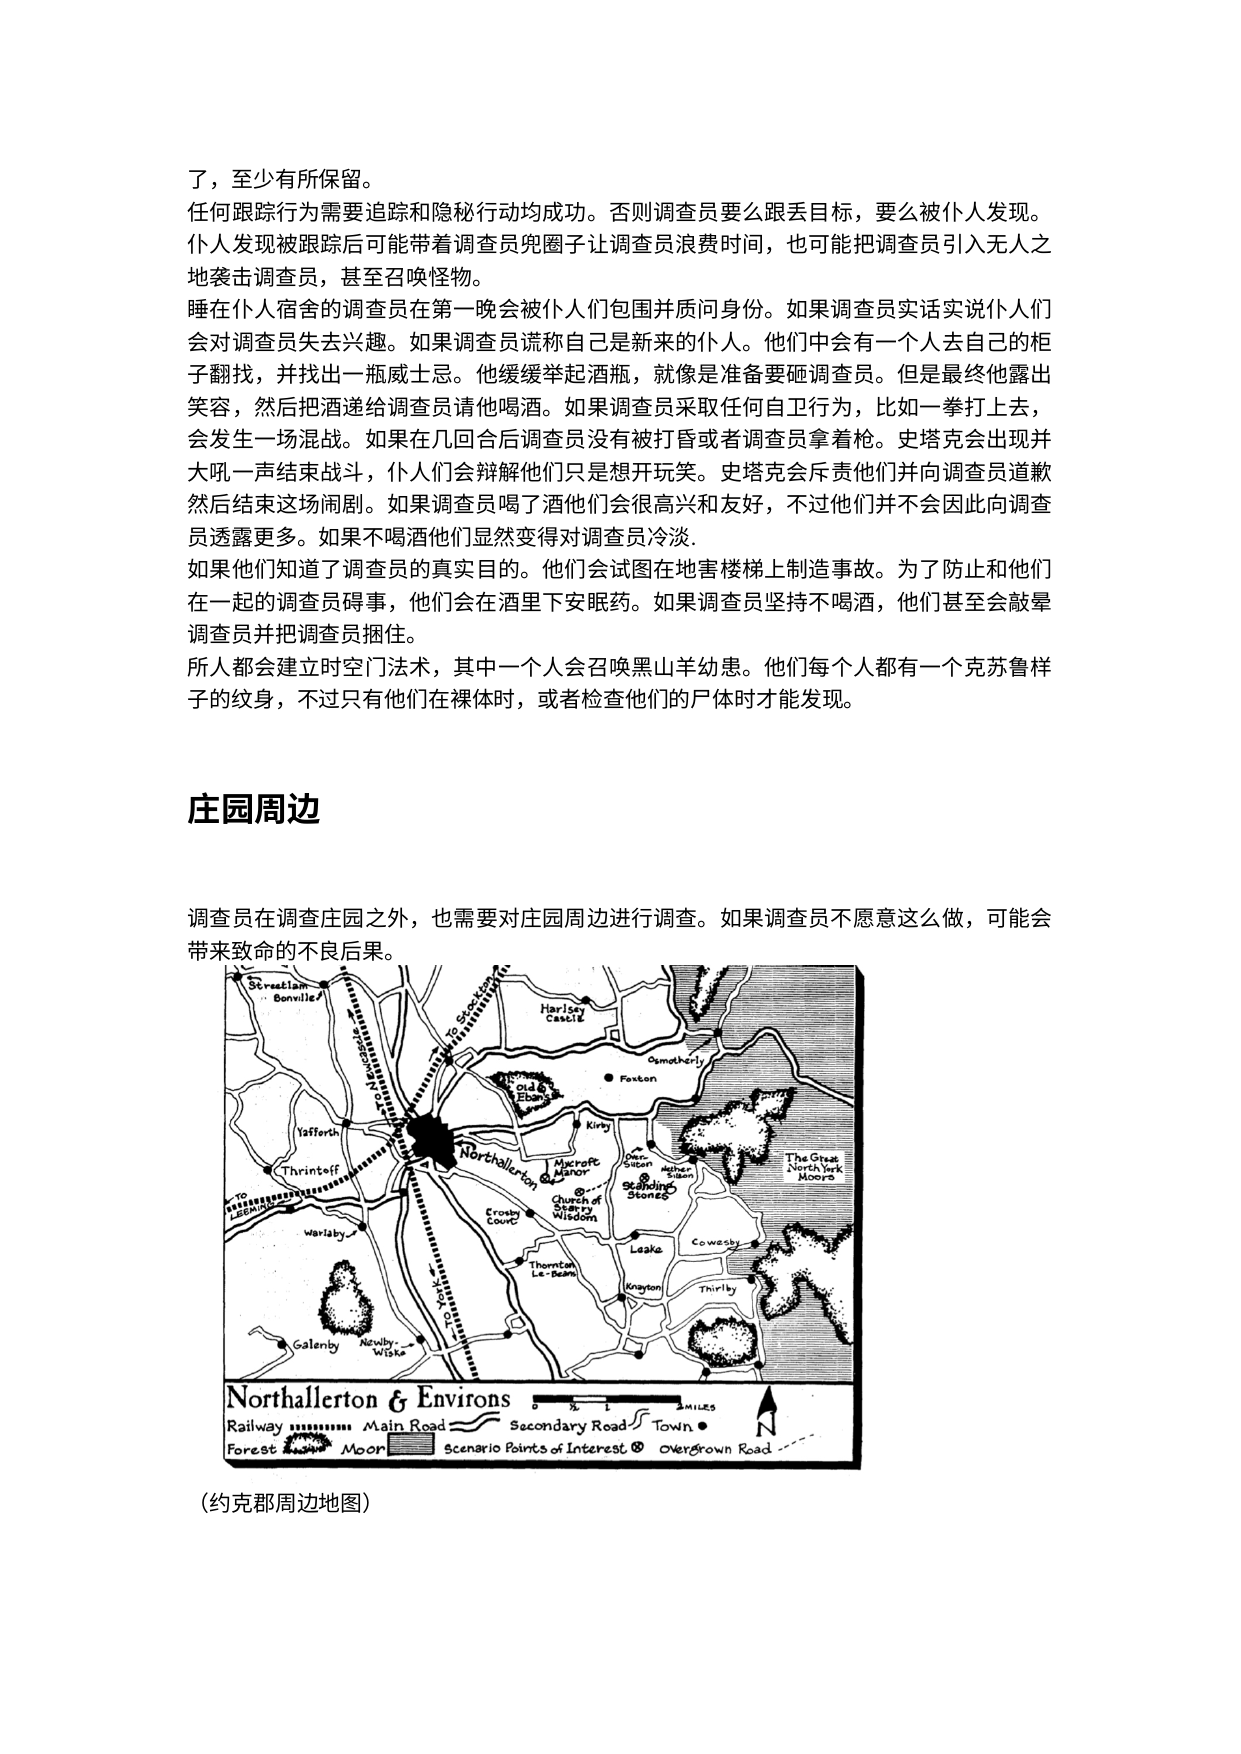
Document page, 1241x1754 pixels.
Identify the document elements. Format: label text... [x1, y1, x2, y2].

text 调查员在调查庄园之外，也需要对庄园周边进行调查。如果调查员不愿意这么做，可能会带来致命的不良后果。 [187, 901, 1053, 966]
text （约克郡周边地图） [187, 1486, 1053, 1518]
picture [187, 965, 912, 1485]
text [187, 162, 1053, 194]
text 如果他们知道了调查员的真实目的。他们会试图在地害楼梯上制造事故。为了防止和他们在一起的调查员碍事，他们会在酒里下安眠药。如果调查员坚持不喝酒，他们甚至会敲晕调查员并把调查员捆住。 [187, 552, 1053, 649]
text 睡在仆人宿舍的调查员在第一晚会被仆人们包围并质问身份。如果调查员实话实说仆人们会对调查员失去兴趣。如果调查员谎称自己是新来的仆人。他们中会有一个人去自己的柜子翻找，并找出一瓶威士忌。他缓缓举起酒瓶，就像是准备要砸调查员。但是最终他露出笑容，然后把酒递给调查员请他喝酒。如果调查员采取任何自卫行为，比如一拳打上去，会发生一场混战。如果在几回合后调查员没有被打昏或者调查员拿着枪。史塔克会出现并大吼一声结束战斗，仆人们会辩解他们只是想开玩笑。史塔克会斥责他们并向调查员道歉，然后结束这场闹剧。如果调查员喝了酒他们会很高兴和友好，不过他们并不会因此向调查员透露更多。如果不喝酒他们显然变得对调查员冷淡. [187, 292, 1053, 552]
subtitle 庄园周边 [187, 774, 1053, 839]
text 任何跟踪行为需要追踪和隐秘行动均成功。否则调查员要么跟丢目标，要么被仆人发现。仆人发现被跟踪后可能带着调查员兜圈子让调查员浪费时间，也可能把调查员引入无人之地袭击调查员，甚至召唤怪物。 [187, 194, 1053, 292]
text 所人都会建立时空门法术，其中一个人会召唤黑山羊幼患。他们每个人都有一个克苏鲁样子的纹身，不过只有他们在裸体时，或者检查他们的尸体时才能发现。 [187, 649, 1053, 714]
